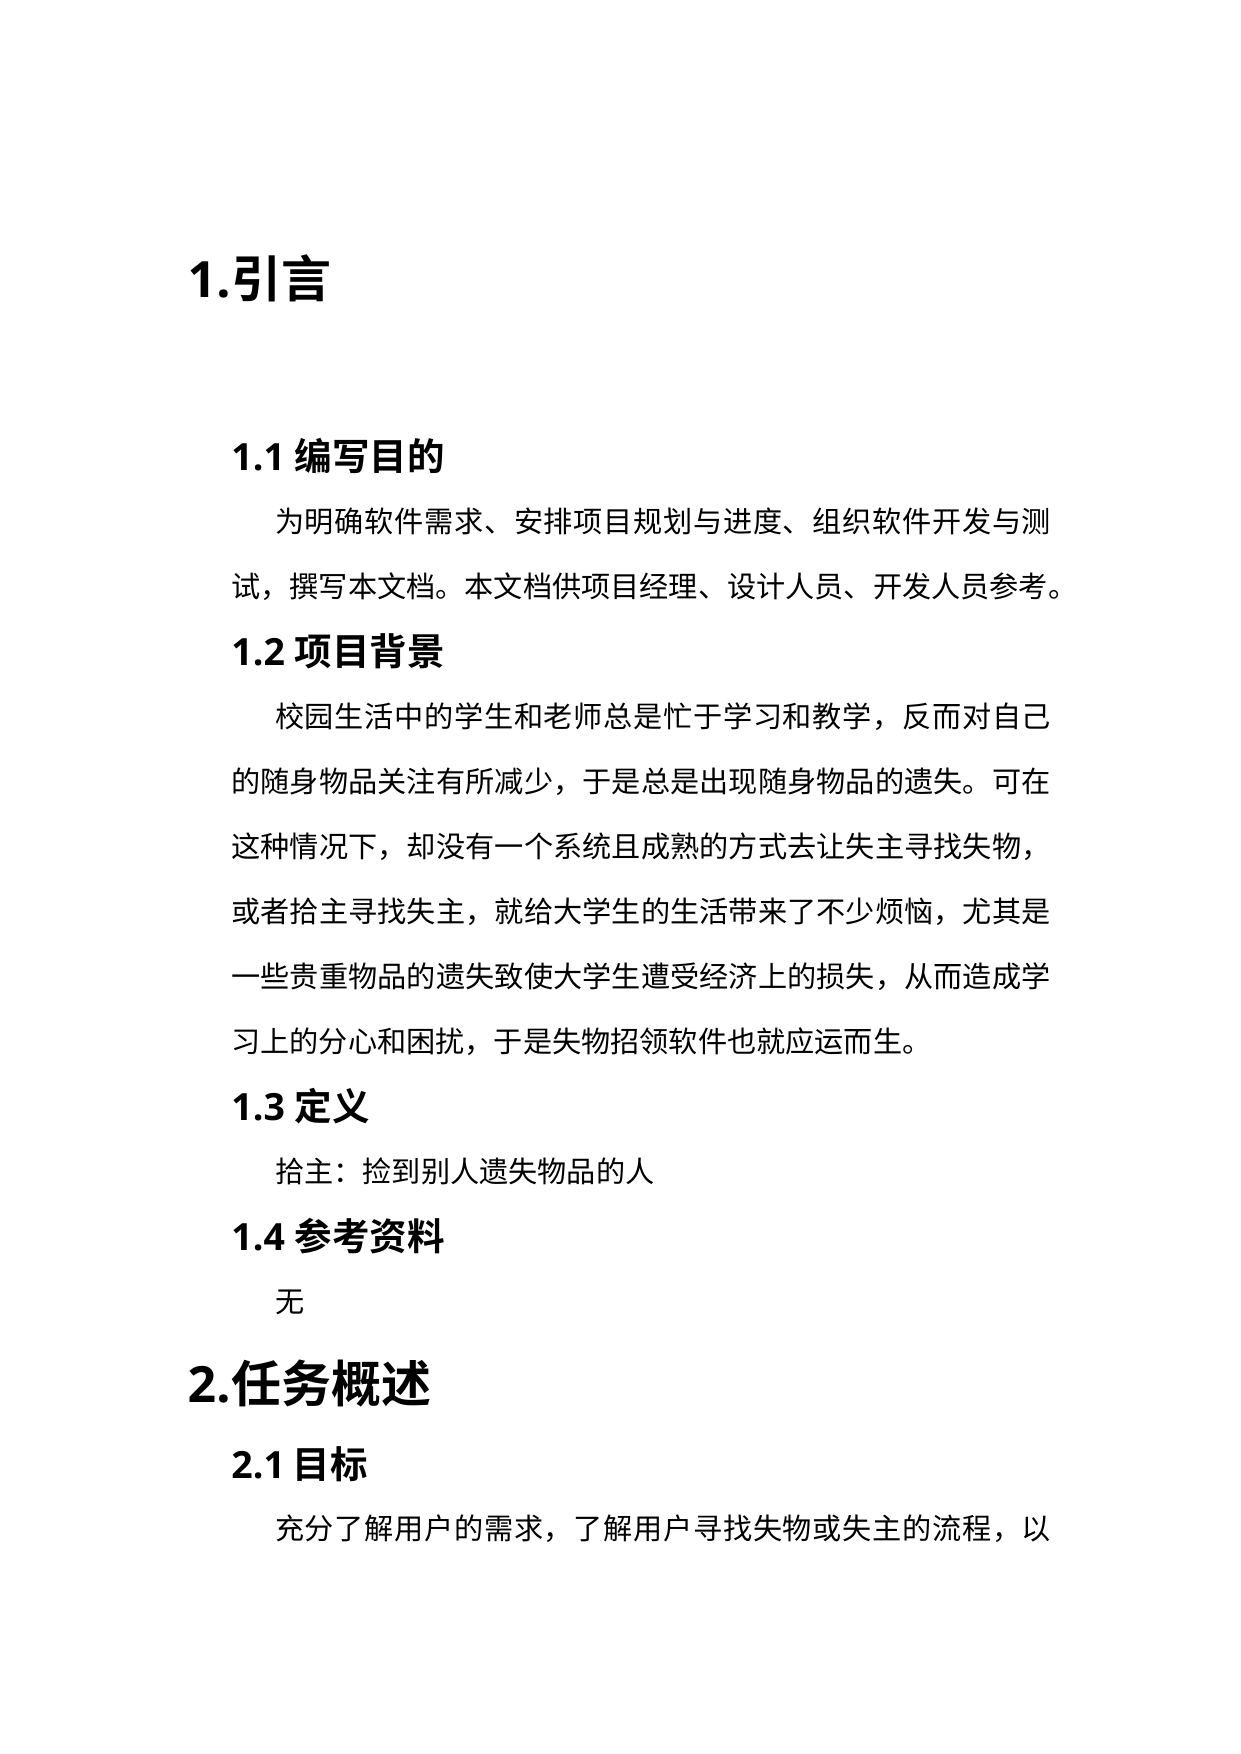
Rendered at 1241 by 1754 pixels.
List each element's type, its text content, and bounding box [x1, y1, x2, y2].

list 1.1 编写目的 [187, 422, 1053, 487]
list 为明确软件需求、安排项目规划与进度、组织软件开发与测试，撰写本文档。本文档供项目经理、设计人员、开发人员参考。 [231, 487, 1053, 617]
list 1.3 定义 [187, 1072, 1053, 1137]
list 任务概述 [187, 1332, 1053, 1429]
list 1.4 参考资料 [187, 1202, 1053, 1267]
list 拾主：捡到别人遗失物品的人 [231, 1137, 1053, 1202]
list 2.1目标 [187, 1429, 1053, 1494]
list 校园生活中的学生和老师总是忙于学习和教学，反而对自己的随身物品关注有所减少，于是总是出现随身物品的遗失。可在这种情况下，却没有一个系统且成熟的方式去让失主寻找失物，或者拾主寻找失主，就给大学生的生活带来了不少烦恼，尤其是一些贵重物品的遗失致使大学生遭受经济上的损失，从而造成学习上的分心和困扰，于是失物招领软件也就应运而生。 [231, 682, 1053, 1072]
list 无 [231, 1267, 1053, 1332]
list 1.2 项目背景 [187, 617, 1053, 682]
list 引言 [187, 227, 1053, 324]
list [231, 1494, 1053, 1559]
